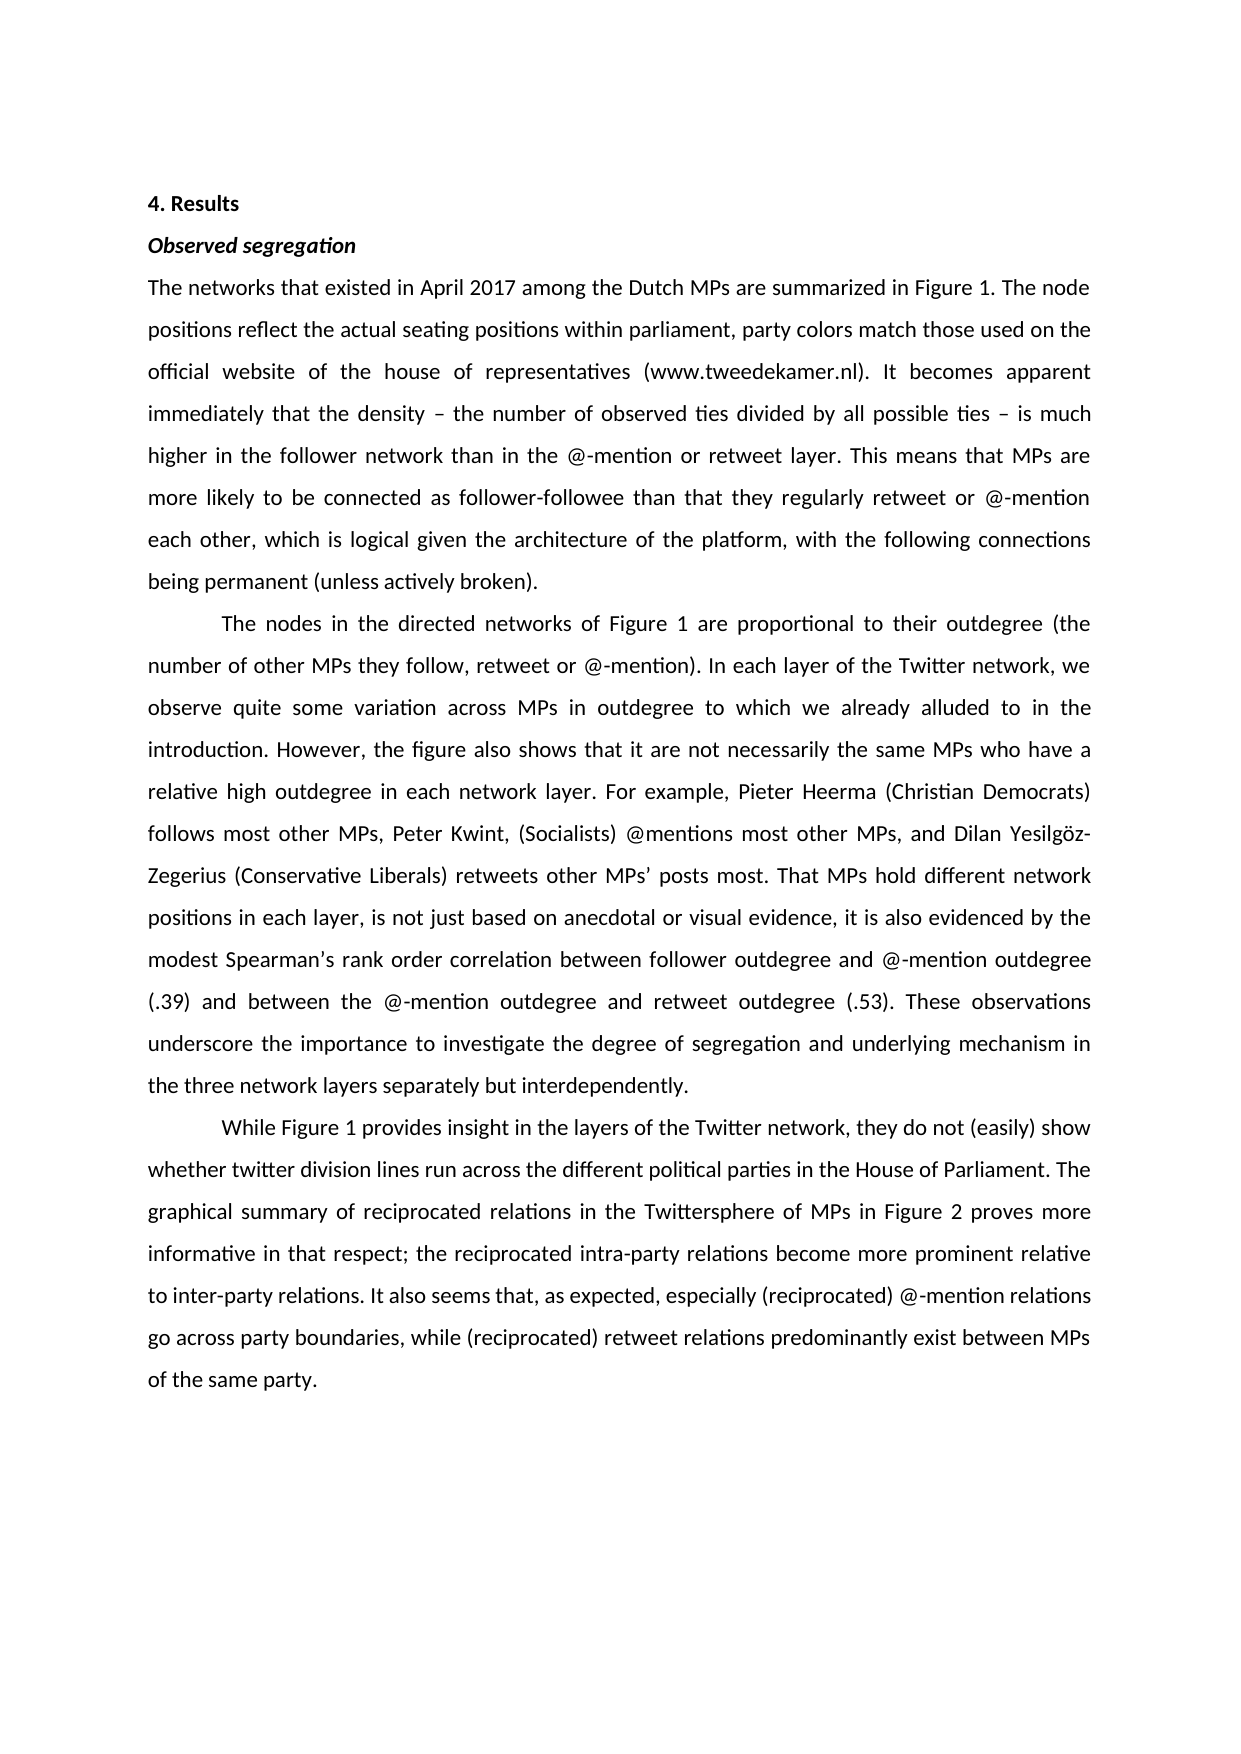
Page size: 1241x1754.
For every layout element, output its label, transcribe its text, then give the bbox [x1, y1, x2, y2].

text 4. Results [148, 189, 1093, 218]
text While Figure 1 provides insight in the layers of the Twitter network, they do not (easily) show whether twitter division lines run across the different political parties in the House of Parliament. The graphical summary of reciprocated relations in the Twittersphere of MPs in Figure 2 proves more informative in that respect; the reciprocated intra-party relations become more prominent relative to inter-party relations. It also seems that, as expected, especially (reciprocated) @-mention relations go across party boundaries, while (reciprocated) retweet relations predominantly exist between MPs of the same party. [148, 1113, 1093, 1393]
text The nodes in the directed networks of Figure 1 are proportional to their outdegree (the number of other MPs they follow, retweet or @-mention). In each layer of the Twitter network, we observe quite some variation across MPs in outdegree to which we already alluded to in the introduction. However, the figure also shows that it are not necessarily the same MPs who have a relative high outdegree in each network layer. For example, Pieter Heerma (Christian Democrats) follows most other MPs, Peter Kwint, (Socialists) @mentions most other MPs, and Dilan Yesilgöz-Zegerius (Conservative Liberals) retweets other MPs’ posts most. That MPs hold different network positions in each layer, is not just based on anecdotal or visual evidence, it is also evidenced by the modest Spearman’s rank order correlation between follower outdegree and @-mention outdegree (.39) and between the @-mention outdegree and retweet outdegree (.53). These observations underscore the importance to investigate the degree of segregation and underlying mechanism in the three network layers separately but interdependently. [148, 609, 1093, 1099]
text Observed segregation [148, 232, 1093, 259]
text The networks that existed in April 2017 among the Dutch MPs are summarized in Figure 1. The node positions reflect the actual seating positions within parliament, party colors match those used on the official website of the house of representatives (www.tweedekamer.nl). It becomes apparent immediately that the density – the number of observed ties divided by all possible ties – is much higher in the follower network than in the @-mention or retweet layer. This means that MPs are more likely to be connected as follower-followee than that they regularly retweet or @-mention each other, which is logical given the architecture of the platform, with the following connections being permanent (unless actively broken). [148, 273, 1093, 595]
